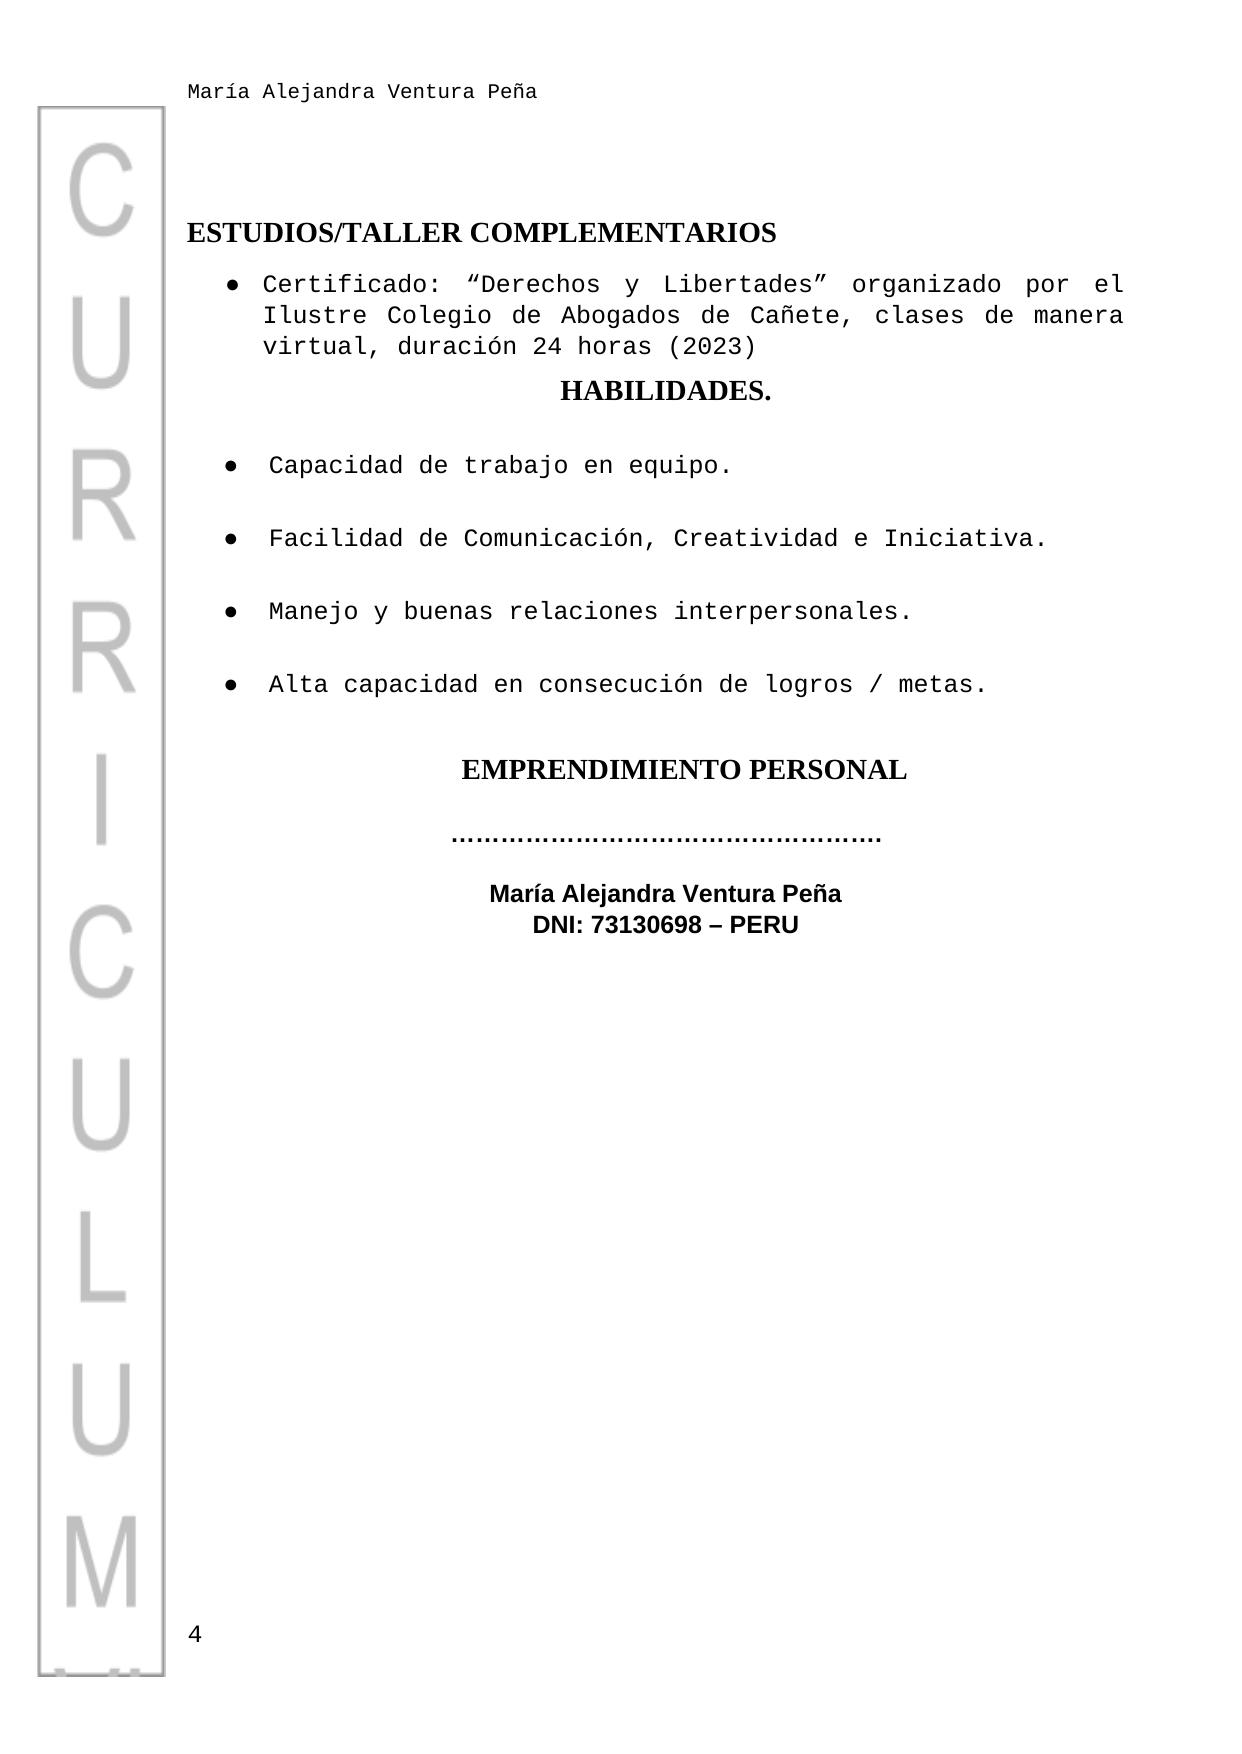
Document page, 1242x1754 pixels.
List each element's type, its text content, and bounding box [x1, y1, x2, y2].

list Capacidad de trabajo en equipo. [223, 450, 1125, 481]
text HABILIDADES. [226, 373, 1087, 406]
list Alta capacidad en consecución de logros / metas. [223, 669, 1125, 700]
list Manejo y buenas relaciones interpersonales. [223, 596, 1125, 627]
list Certificado: “Derechos y Libertades” organizado por el Ilustre Colegio de Abogados de Cañete, clases de manera virtual, duración 24 horas (2023) [225, 272, 1124, 362]
text EMPRENDIMIENTO PERSONAL [226, 752, 1125, 786]
subtitle ESTUDIOS/TALLER COMPLEMENTARIOS [187, 215, 1125, 249]
list Facilidad de Comunicación, Creatividad e Iniciativa. [223, 523, 1125, 554]
text María Alejandra Ventura Peña [188, 879, 1124, 907]
picture [37, 106, 166, 1677]
text DNI: 73130698 – PERU [188, 910, 1125, 939]
text ……………………………………………. [188, 819, 1125, 848]
